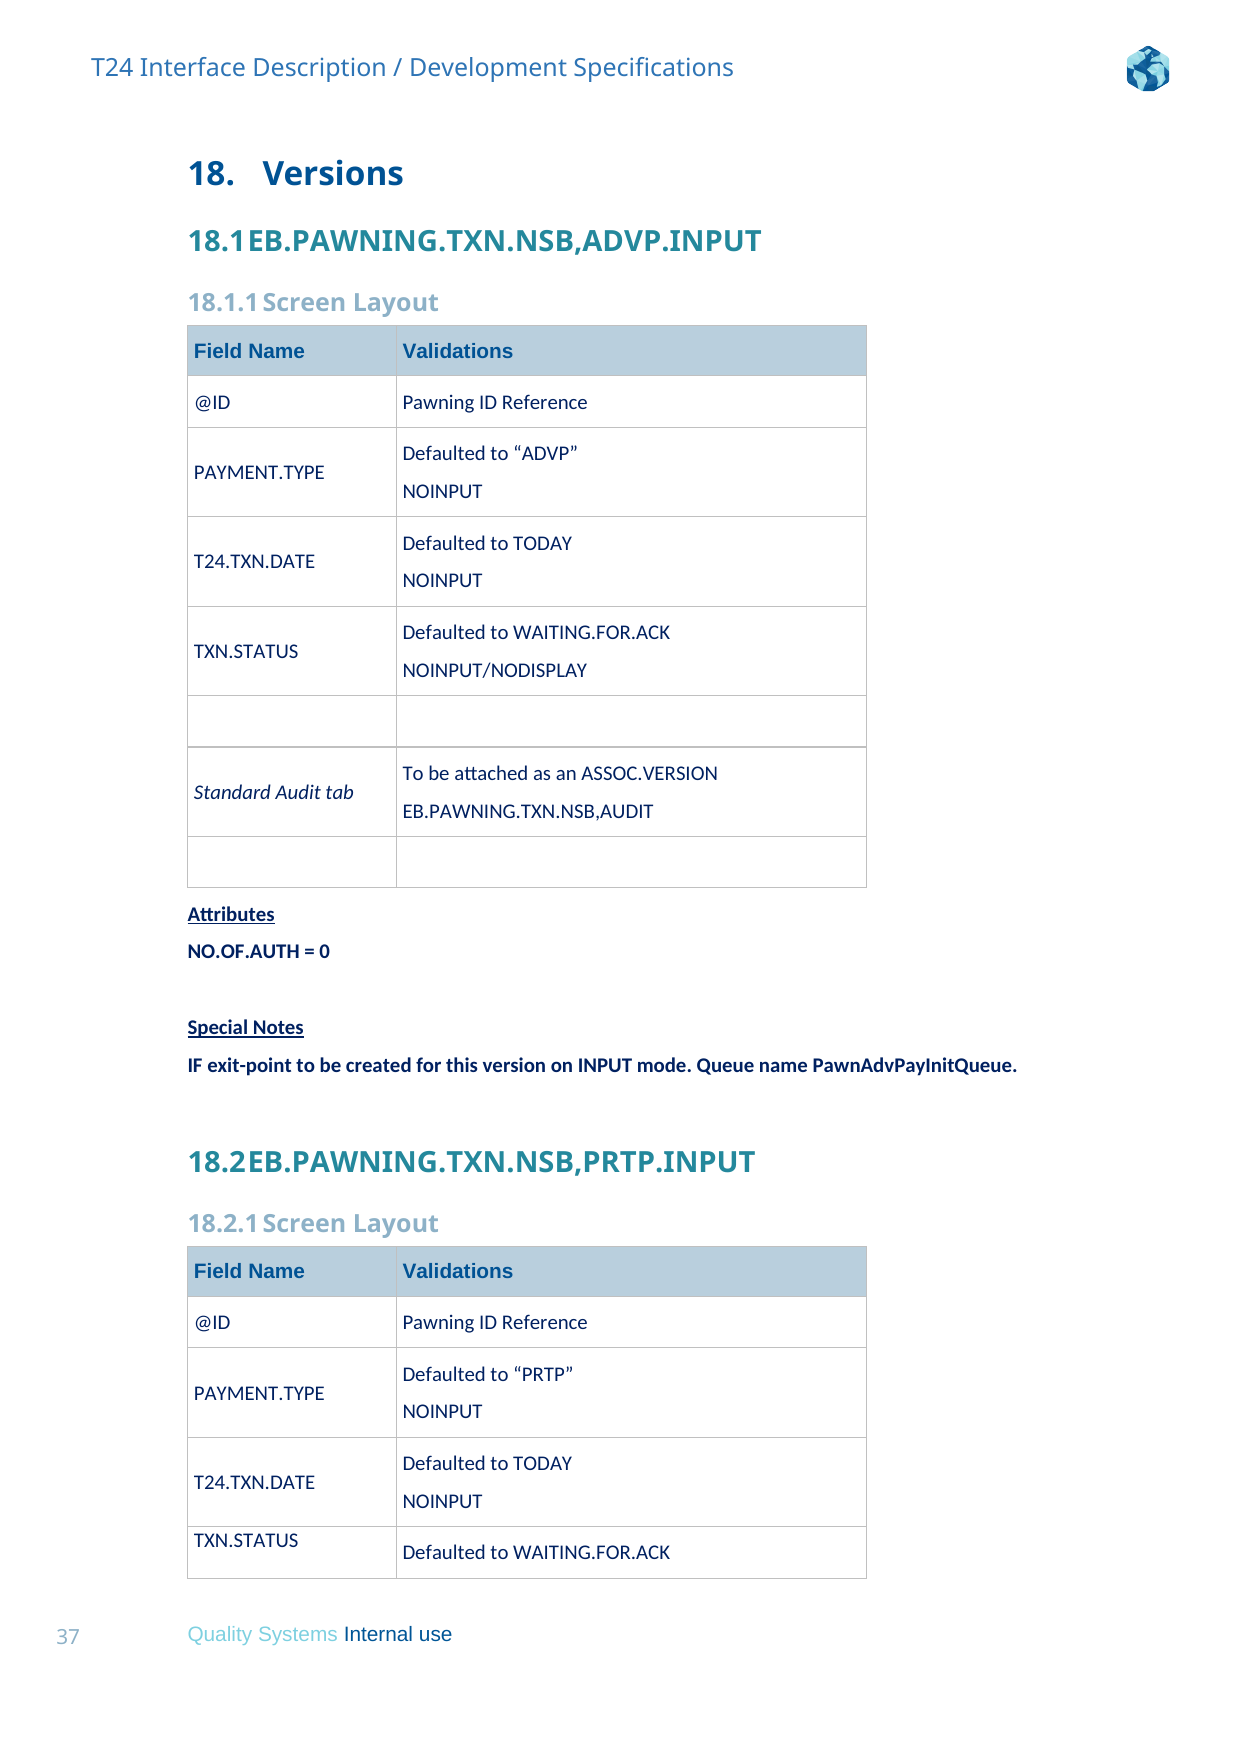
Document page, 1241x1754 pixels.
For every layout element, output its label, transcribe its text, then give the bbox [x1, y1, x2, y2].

text IF exit-point to be created for this version on INPUT mode. Queue name PawnAdvPayInitQueue. [187, 1052, 1053, 1078]
table_header Field Name [188, 1247, 396, 1296]
table_cell TXN.STATUS [188, 607, 396, 695]
table_cell Defaulted to TODAY NOINPUT [397, 1438, 866, 1526]
table_cell [397, 837, 866, 887]
table_cell Pawning ID Reference [397, 1297, 866, 1347]
table_cell Defaulted to TODAY NOINPUT [397, 517, 866, 606]
table_cell [188, 696, 396, 746]
table_cell @ID [188, 376, 396, 427]
table_cell Pawning ID Reference [397, 376, 866, 427]
table_cell Standard Audit tab [188, 748, 396, 836]
table_cell Defaulted to “ADVP” NOINPUT [397, 428, 866, 516]
table_header Field Name [188, 326, 396, 375]
picture [1122, 43, 1170, 91]
table_header Validations [397, 326, 866, 375]
subtitle Screen Layout [187, 285, 1053, 319]
table_cell Defaulted to “PRTP” NOINPUT [397, 1348, 866, 1437]
table_cell PAYMENT.TYPE [188, 428, 396, 516]
table_cell @ID [188, 1297, 396, 1347]
text Attributes [187, 901, 1053, 926]
table_cell T24.TXN.DATE [188, 1438, 396, 1526]
text NO.OF.AUTH = 0 [187, 939, 1053, 964]
table_cell To be attached as an ASSOC.VERSION EB.PAWNING.TXN.NSB,AUDIT [397, 748, 866, 836]
subtitle EB.PAWNING.TXN.NSB,ADVP.INPUT [187, 220, 1053, 260]
table_cell [188, 837, 396, 887]
text Special Notes [187, 1014, 1053, 1040]
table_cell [397, 1527, 866, 1577]
table_cell [397, 696, 866, 746]
table_cell TXN.STATUS [188, 1527, 396, 1577]
table_cell Defaulted to WAITING.FOR.ACK NOINPUT/NODISPLAY [397, 607, 866, 695]
table_cell PAYMENT.TYPE [188, 1348, 396, 1437]
subtitle Versions [187, 150, 1053, 195]
table_cell T24.TXN.DATE [188, 517, 396, 606]
subtitle EB.PAWNING.TXN.NSB,PRTP.INPUT [187, 1141, 1053, 1181]
table_header Validations [397, 1247, 866, 1296]
subtitle Screen Layout [187, 1206, 1053, 1239]
